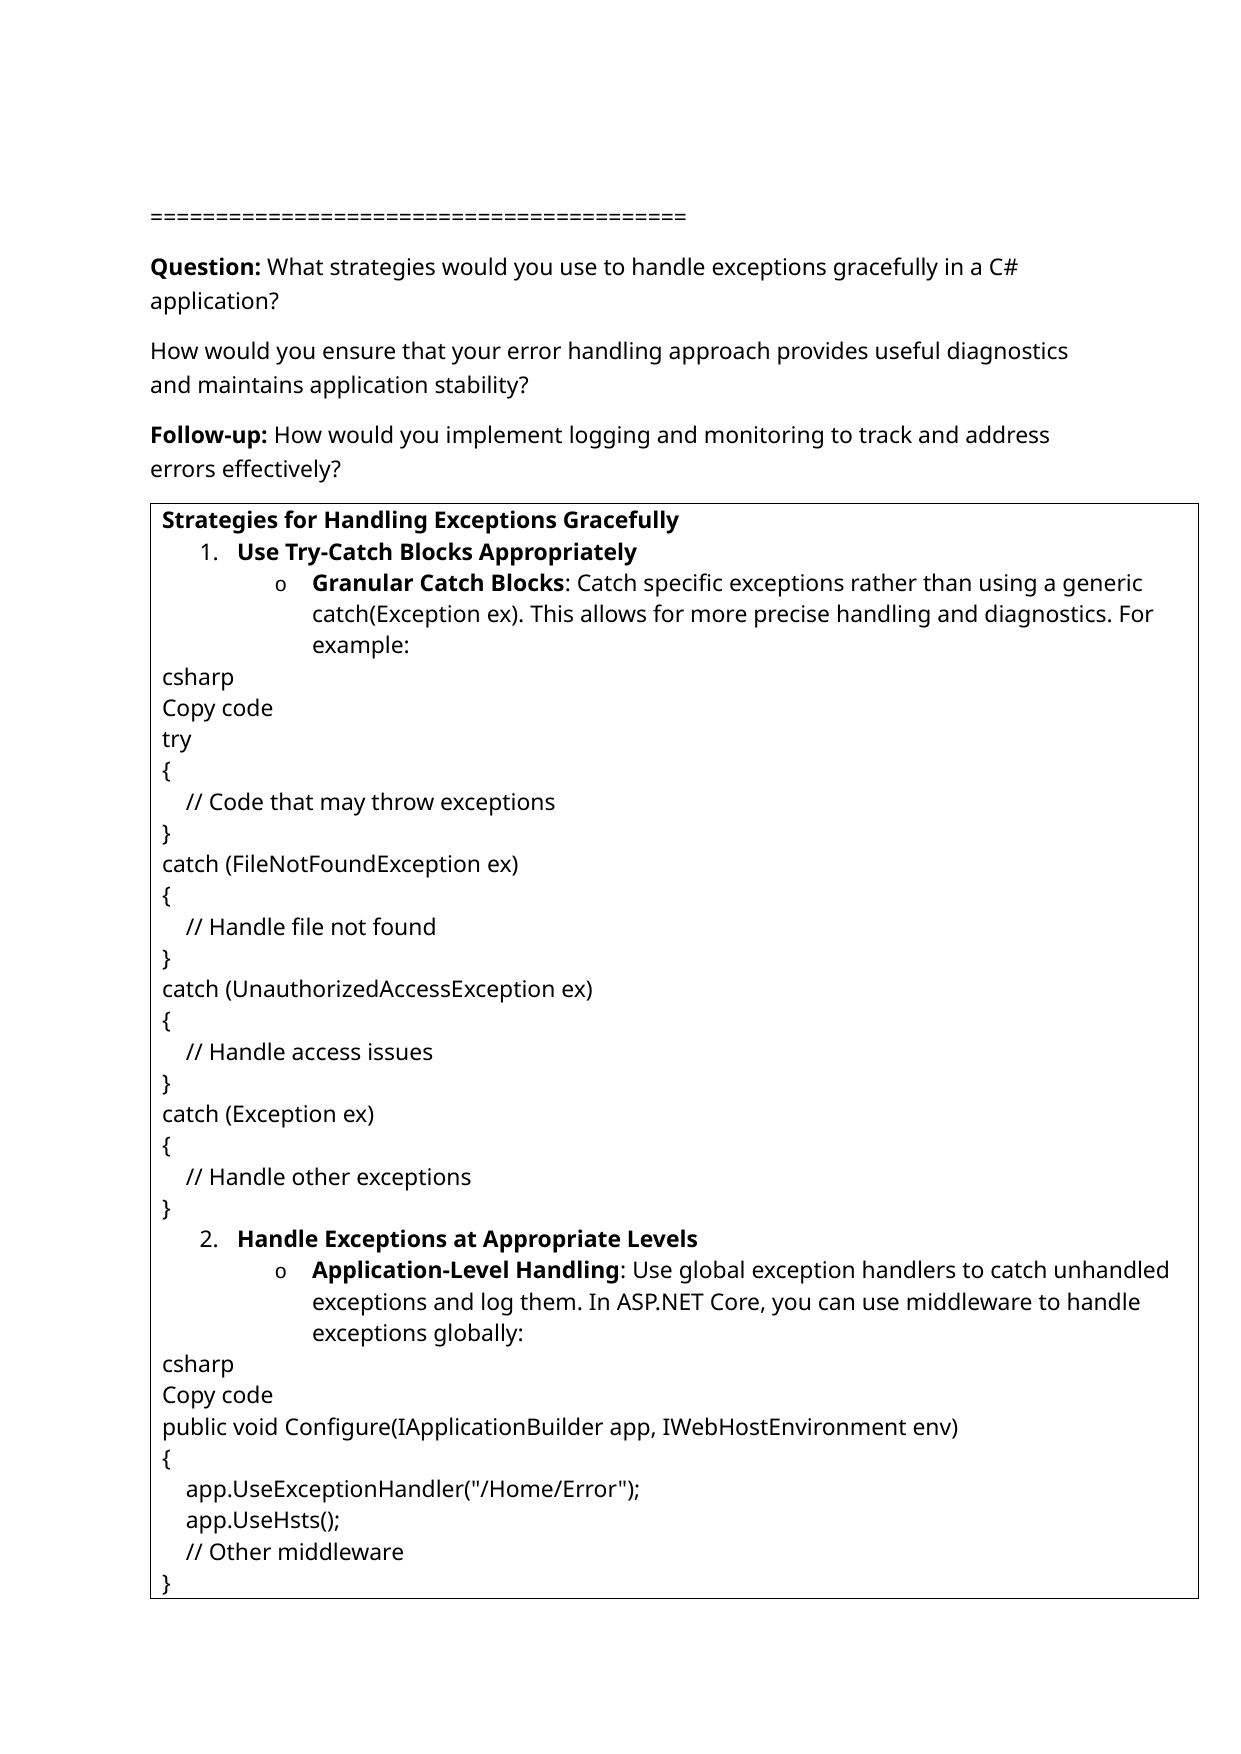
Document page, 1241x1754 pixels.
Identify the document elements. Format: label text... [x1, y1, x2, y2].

text ========================================= [150, 200, 1090, 232]
text How would you ensure that your error handling approach provides useful diagnostics and maintains application stability? [150, 335, 1090, 400]
text Follow-up: How would you implement logging and monitoring to track and address errors effectively? [150, 419, 1090, 484]
text Question: What strategies would you use to handle exceptions gracefully in a C# application? [150, 251, 1090, 316]
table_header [151, 504, 1198, 1598]
